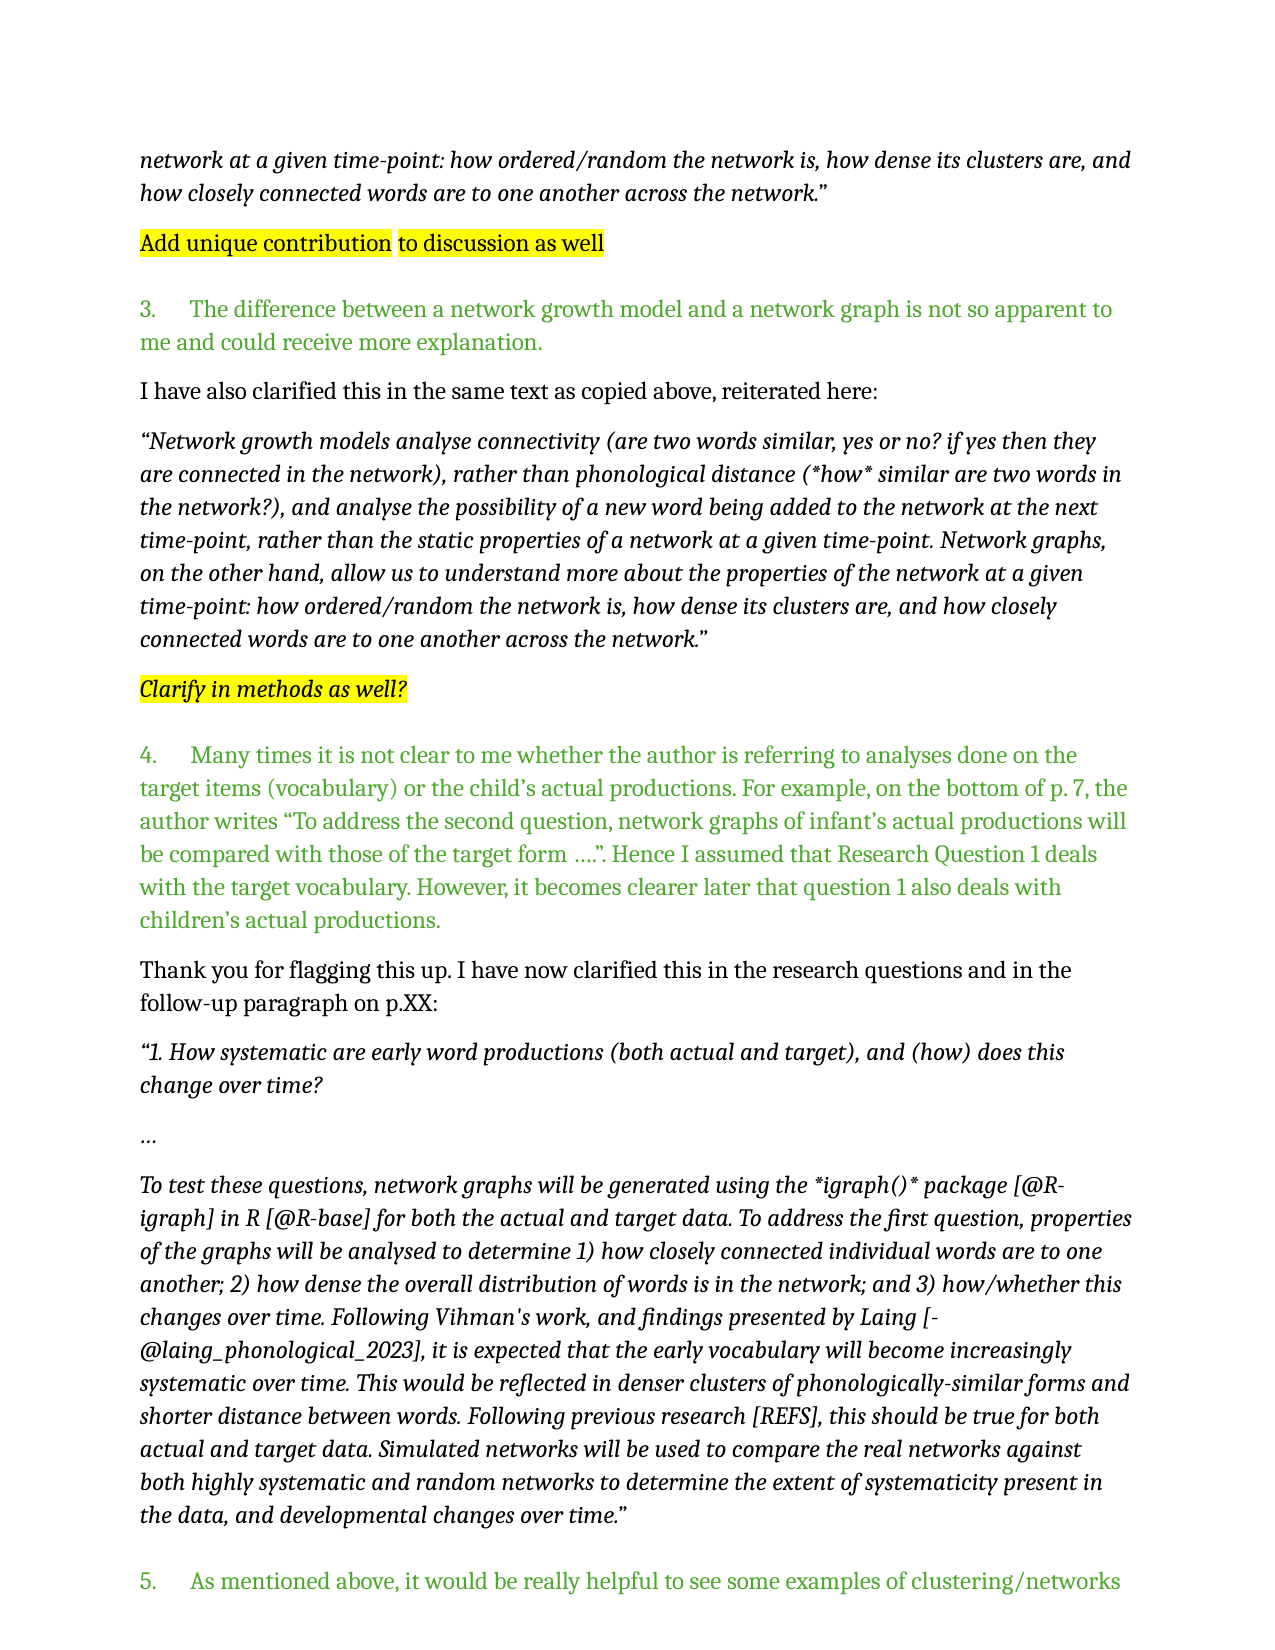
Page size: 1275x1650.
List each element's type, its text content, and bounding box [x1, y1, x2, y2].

text Thank you for flagging this up. I have now clarified this in the research questions and in the follow-up paragraph on p.XX: [139, 956, 1135, 1017]
text I have also clarified this in the same text as copied above, reiterated here: [139, 377, 1135, 406]
text “Network growth models analyse connectivity (are two words similar, yes or no? if yes then they are connected in the network), rather than phonological distance (*how* similar are two words in the network?), and analyse the possibility of a new word being added to the network at the next time-point, rather than the static properties of a network at a given time-point. Network graphs, on the other hand, allow us to understand more about the properties of the network at a given time-point: how ordered/random the network is, how dense its clusters are, and how closely connected words are to one another across the network.” [139, 427, 1135, 654]
text … [139, 1121, 1135, 1150]
text Clarify in methods as well? 4. Many times it is not clear to me whether the author is referring to analyses done on the target items (vocabulary) or the child’s actual productions. For example, on the bottom of p. 7, the author writes “To address the second question, network graphs of infant’s actual productions will be compared with those of the target form ….”. Hence I assumed that Research Question 1 deals with the target vocabulary. However, it becomes clearer later that question 1 also deals with children’s actual productions. [139, 675, 1135, 935]
text “1. How systematic are early word productions (both actual and target), and (how) does this change over time? [139, 1038, 1135, 1100]
